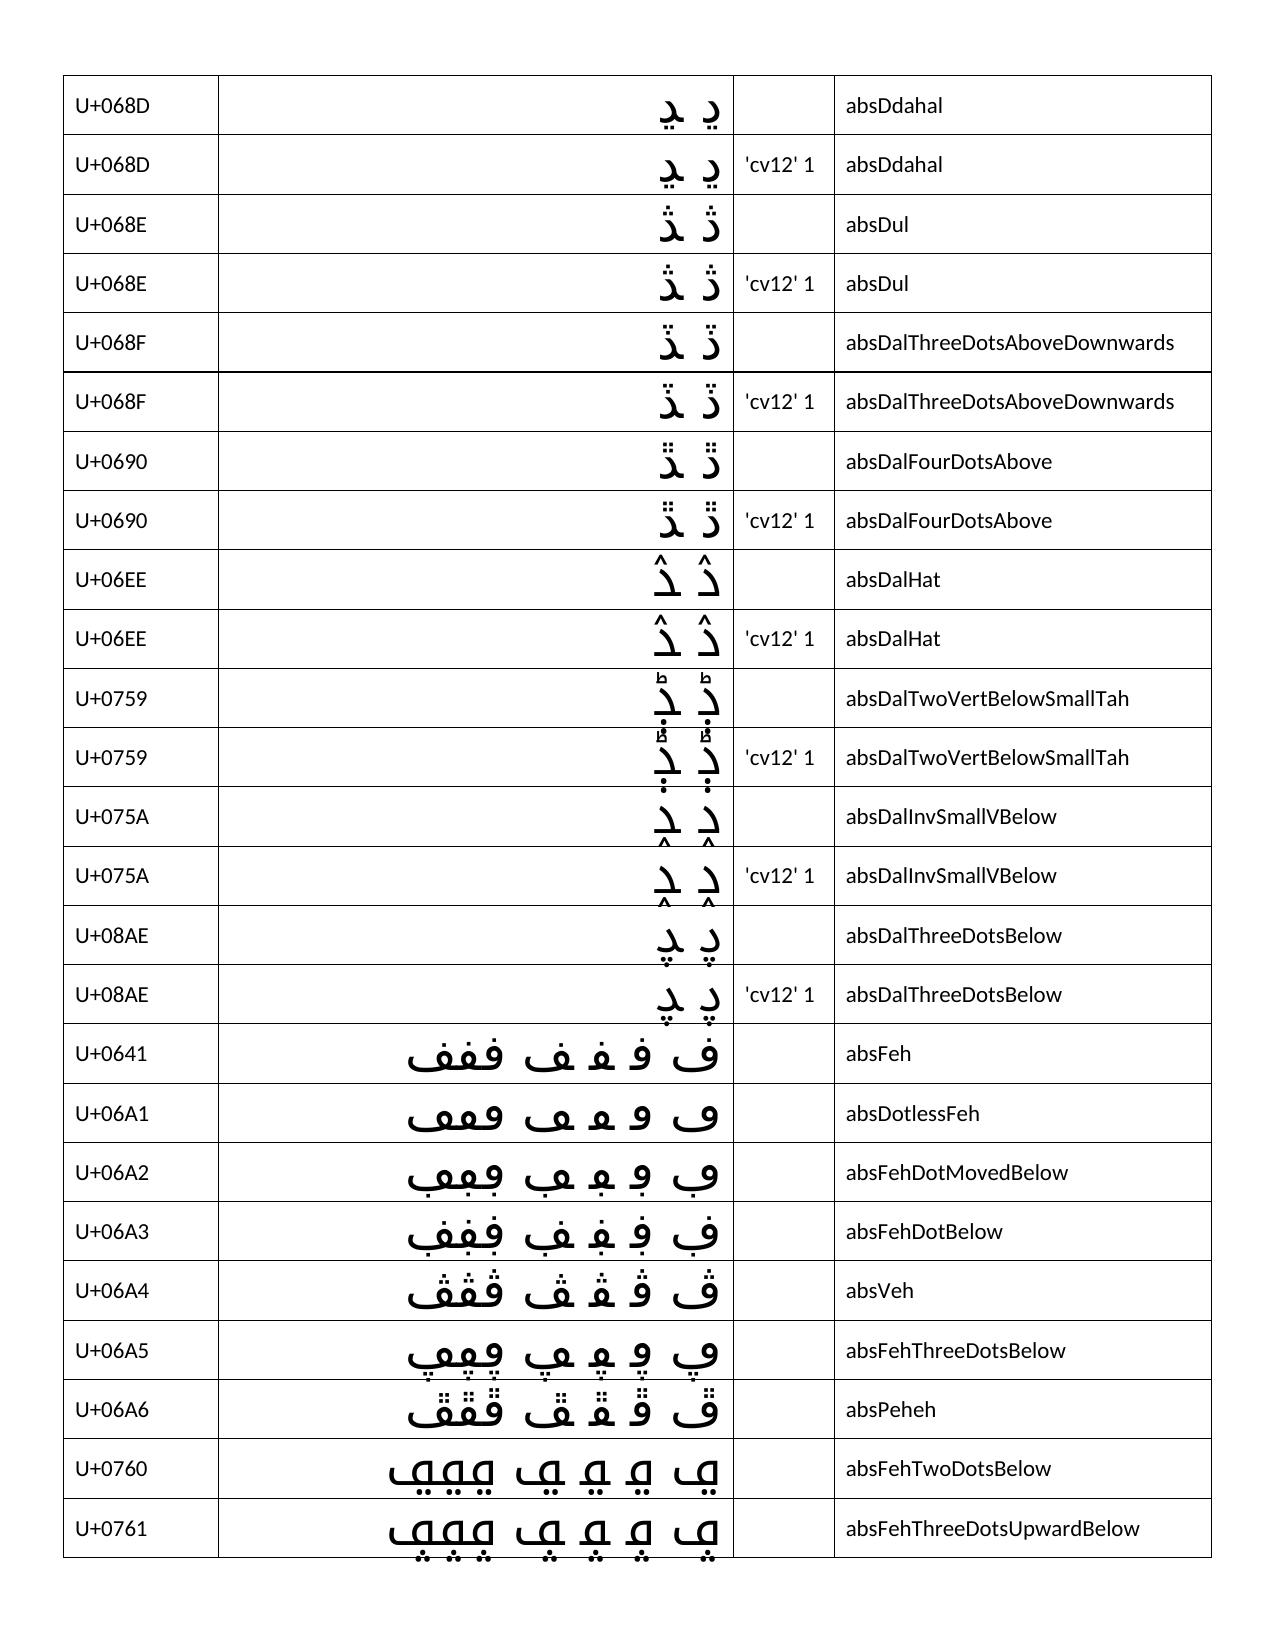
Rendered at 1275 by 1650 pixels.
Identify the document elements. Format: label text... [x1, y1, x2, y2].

table_cell [734, 906, 834, 964]
table_cell absDalThreeDotsBelow [835, 965, 1211, 1023]
table_cell U+0759 [64, 669, 218, 727]
table_cell U+06A2 [64, 1143, 218, 1201]
table_cell ڍ ‍ڍ [219, 135, 733, 193]
table_cell [734, 432, 834, 490]
table_cell absPeheh [835, 1380, 1211, 1438]
table_cell [734, 195, 834, 253]
table_cell U+06A4 [64, 1261, 218, 1320]
table_cell ف ف‍ ‍ف‍ ‍ف ففف [219, 1024, 733, 1083]
table_cell U+0760 [64, 1439, 218, 1497]
table_cell ࢮ ‍ࢮ [219, 965, 733, 1023]
table_cell U+0690 [64, 432, 218, 490]
table_cell ڍ ‍ڍ [219, 76, 733, 134]
table_cell U+068F [64, 373, 218, 431]
table_cell [734, 1024, 834, 1083]
table_cell ۮ ‍ۮ [219, 610, 733, 668]
table_cell U+08AE [64, 965, 218, 1023]
table_cell U+068E [64, 254, 218, 312]
table_cell absDalInvSmallVBelow [835, 847, 1211, 905]
table_cell 'cv12' 1 [734, 491, 834, 549]
table_cell U+06EE [64, 610, 218, 668]
table_cell ڢ ڢ‍ ‍ڢ‍ ‍ڢ ڢڢڢ [219, 1143, 733, 1201]
table_cell [734, 1439, 834, 1497]
table_cell absFeh [835, 1024, 1211, 1083]
table_cell U+0761 [64, 1499, 218, 1557]
table_cell absFehDotMovedBelow [835, 1143, 1211, 1201]
table_cell ڏ ‍ڏ [219, 313, 733, 371]
table_cell ڦ ڦ‍ ‍ڦ‍ ‍ڦ ڦڦڦ [219, 1380, 733, 1438]
table_cell U+075A [64, 847, 218, 905]
table_cell ڥ ڥ‍ ‍ڥ‍ ‍ڥ ڥڥڥ [219, 1321, 733, 1379]
table_cell 'cv12' 1 [734, 254, 834, 312]
table_cell 'cv12' 1 [734, 373, 834, 431]
table_cell absDalFourDotsAbove [835, 491, 1211, 549]
table_cell ࢮ ‍ࢮ [219, 906, 733, 964]
table_cell absFehDotBelow [835, 1202, 1211, 1260]
table_cell absDul [835, 254, 1211, 312]
table_cell [734, 1499, 834, 1557]
table_cell 'cv12' 1 [734, 847, 834, 905]
table_cell U+06A5 [64, 1321, 218, 1379]
table_cell ڐ ‍ڐ [219, 432, 733, 490]
table_cell U+068D [64, 76, 218, 134]
table_cell U+068D [64, 135, 218, 193]
table_cell U+06A1 [64, 1084, 218, 1142]
table_cell absDalThreeDotsBelow [835, 906, 1211, 964]
table_cell absFehThreeDotsUpwardBelow [835, 1499, 1211, 1557]
table_cell ڎ ‍ڎ [219, 195, 733, 253]
table_cell ݚ ‍ݚ [219, 847, 733, 905]
table_cell [734, 550, 834, 608]
table_cell ݙ ‍ݙ [219, 728, 733, 786]
table_cell U+0759 [64, 728, 218, 786]
table_cell absDul [835, 195, 1211, 253]
table_cell ۮ ‍ۮ [219, 550, 733, 608]
table_cell [734, 1321, 834, 1379]
table_cell U+0690 [64, 491, 218, 549]
table_cell 'cv12' 1 [734, 965, 834, 1023]
table_cell ڤ ڤ‍ ‍ڤ‍ ‍ڤ ڤڤڤ [219, 1261, 733, 1320]
table_cell [734, 76, 834, 134]
table_cell absVeh [835, 1261, 1211, 1320]
table_cell U+075A [64, 787, 218, 846]
table_cell [734, 1143, 834, 1201]
table_cell 'cv12' 1 [734, 135, 834, 193]
table_cell 'cv12' 1 [734, 728, 834, 786]
table_cell U+068F [64, 313, 218, 371]
table_cell ڏ ‍ڏ [219, 373, 733, 431]
table_cell [734, 787, 834, 846]
table_cell U+068E [64, 195, 218, 253]
table_cell ڡ ڡ‍ ‍ڡ‍ ‍ڡ ڡڡڡ [219, 1084, 733, 1142]
table_cell ݠ ݠ‍ ‍ݠ‍ ‍ݠ ݠݠݠ [219, 1439, 733, 1497]
table_cell [734, 669, 834, 727]
table_cell absDalThreeDotsAboveDownwards [835, 313, 1211, 371]
table_cell [734, 1084, 834, 1142]
table_cell absDdahal [835, 76, 1211, 134]
table_cell absDdahal [835, 135, 1211, 193]
table_cell ڎ ‍ڎ [219, 254, 733, 312]
table_cell U+0641 [64, 1024, 218, 1083]
table_cell absFehThreeDotsBelow [835, 1321, 1211, 1379]
table_cell [734, 1380, 834, 1438]
table_cell 'cv12' 1 [734, 610, 834, 668]
table_cell U+06EE [64, 550, 218, 608]
table_cell absDalThreeDotsAboveDownwards [835, 373, 1211, 431]
table_cell ݡ ݡ‍ ‍ݡ‍ ‍ݡ ݡݡݡ [219, 1499, 733, 1557]
table_cell absDotlessFeh [835, 1084, 1211, 1142]
table_cell [734, 1261, 834, 1320]
table_cell U+06A3 [64, 1202, 218, 1260]
table_cell U+08AE [64, 906, 218, 964]
table_cell absDalTwoVertBelowSmallTah [835, 728, 1211, 786]
table_cell ڐ ‍ڐ [219, 491, 733, 549]
table_cell absDalInvSmallVBelow [835, 787, 1211, 846]
table_cell ڣ ڣ‍ ‍ڣ‍ ‍ڣ ڣڣڣ [219, 1202, 733, 1260]
table_cell ݙ ‍ݙ [219, 669, 733, 727]
table_cell absDalTwoVertBelowSmallTah [835, 669, 1211, 727]
table_cell absDalHat [835, 610, 1211, 668]
table_cell absFehTwoDotsBelow [835, 1439, 1211, 1497]
table_cell [734, 313, 834, 371]
table_cell ݚ ‍ݚ [219, 787, 733, 846]
table_cell absDalFourDotsAbove [835, 432, 1211, 490]
table_cell absDalHat [835, 550, 1211, 608]
table_cell U+06A6 [64, 1380, 218, 1438]
table_cell [734, 1202, 834, 1260]
